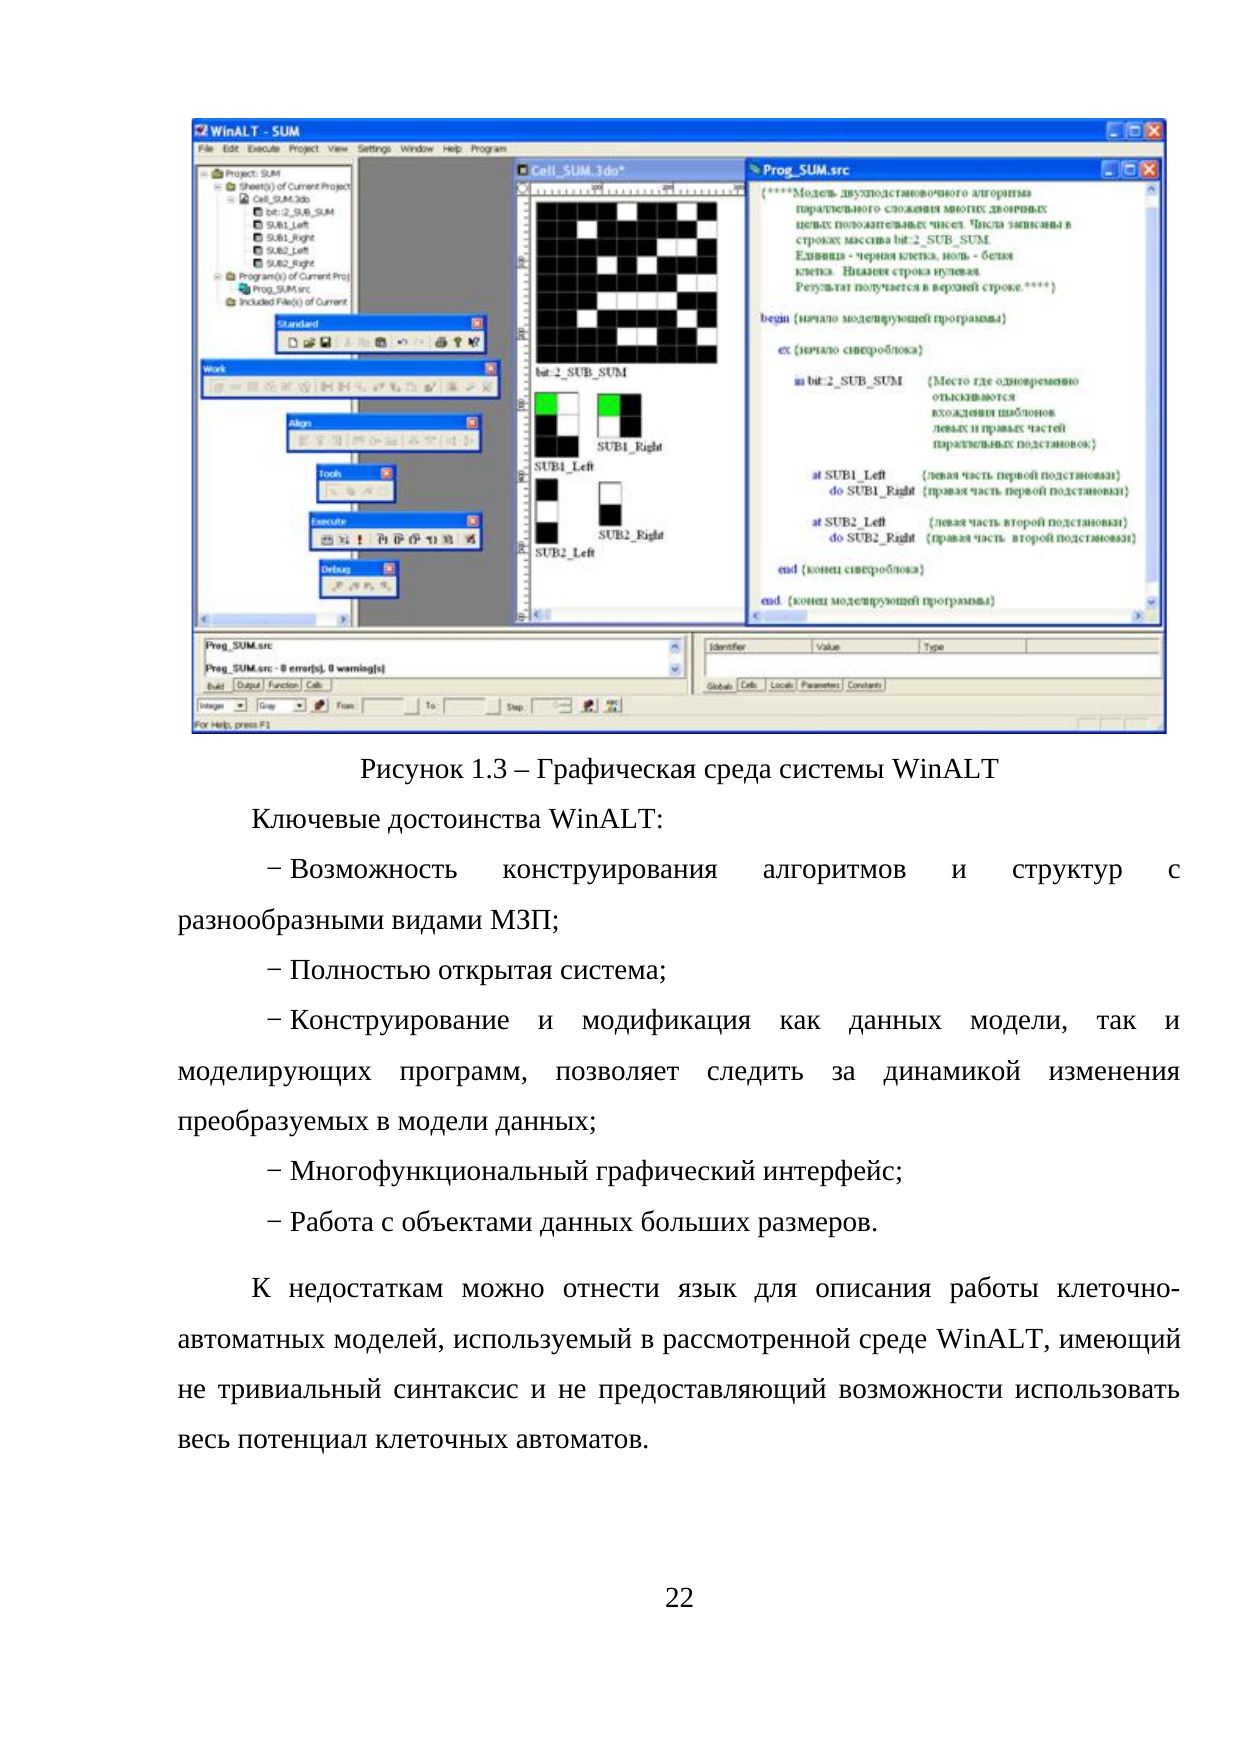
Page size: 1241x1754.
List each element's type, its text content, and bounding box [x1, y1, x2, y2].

list Возможность конструирования алгоритмов и структур с разнообразными видами МЗП; [177, 851, 1181, 935]
picture [191, 118, 1167, 734]
list Конструирование и модификация как данных модели, так и моделирующих программ, позволяет следить за динамикой изменения преобразуемых в модели данных; [177, 1002, 1181, 1137]
text Ключевые достоинства WinALT: [177, 801, 1181, 835]
list Работа с объектами данных больших размеров. [177, 1204, 1181, 1237]
list Полностью открытая система; [177, 952, 1181, 986]
text К недостаткам можно отнести язык для описания работы клеточно-автоматных моделей, используемый в рассмотренной среде WinALT, имеющий не тривиальный синтаксис и не предоставляющий возможности использовать весь потенциал клеточных автоматов. [177, 1271, 1181, 1455]
text Рисунок 1.3 – Графическая среда системы WinALT [177, 751, 1181, 784]
list Многофункциональный графический интерфейс; [177, 1153, 1181, 1187]
